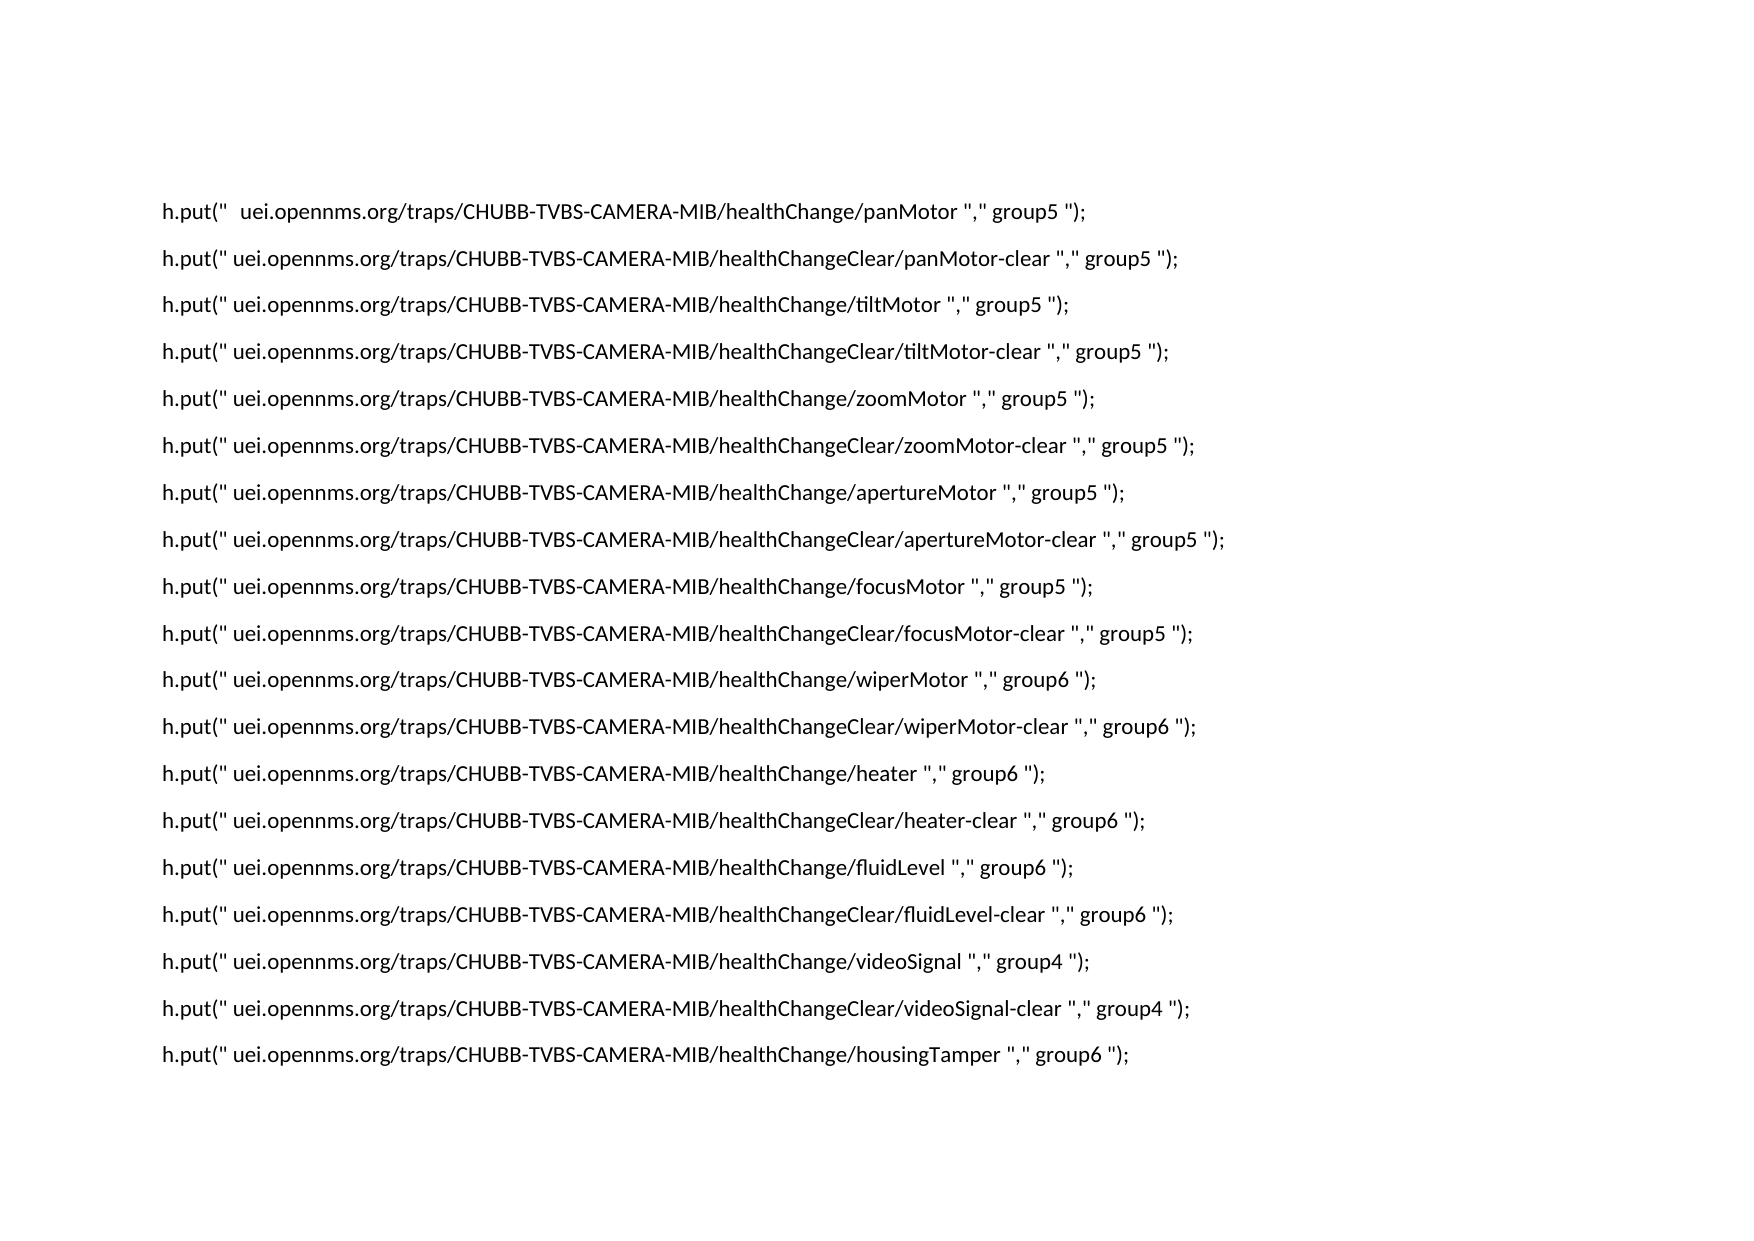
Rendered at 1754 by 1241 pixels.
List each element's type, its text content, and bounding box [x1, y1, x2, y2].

text h.put(" uei.opennms.org/traps/CHUBB-TVBS-CAMERA-MIB/healthChangeClear/wiperMotor-clear "," group6 "); [162, 712, 1604, 741]
text h.put(" uei.opennms.org/traps/CHUBB-TVBS-CAMERA-MIB/healthChange/zoomMotor "," group5 "); [162, 384, 1604, 412]
text h.put(" uei.opennms.org/traps/CHUBB-TVBS-CAMERA-MIB/healthChange/housingTamper "," group6 "); [162, 1041, 1604, 1069]
text h.put(" uei.opennms.org/traps/CHUBB-TVBS-CAMERA-MIB/healthChange/focusMotor "," group5 "); [162, 572, 1604, 600]
text h.put(" uei.opennms.org/traps/CHUBB-TVBS-CAMERA-MIB/healthChange/heater "," group6 "); [162, 759, 1604, 787]
text h.put(" uei.opennms.org/traps/CHUBB-TVBS-CAMERA-MIB/healthChangeClear/videoSignal-clear "," group4 "); [162, 994, 1604, 1022]
text h.put(" uei.opennms.org/traps/CHUBB-TVBS-CAMERA-MIB/healthChange/wiperMotor "," group6 "); [162, 666, 1604, 694]
text h.put(" uei.opennms.org/traps/CHUBB-TVBS-CAMERA-MIB/healthChangeClear/zoomMotor-clear "," group5 "); [162, 431, 1604, 459]
text h.put(" uei.opennms.org/traps/CHUBB-TVBS-CAMERA-MIB/healthChange/fluidLevel "," group6 "); [162, 853, 1604, 881]
text h.put(" uei.opennms.org/traps/CHUBB-TVBS-CAMERA-MIB/healthChange/panMotor "," group5 "); [162, 197, 1604, 225]
text h.put(" uei.opennms.org/traps/CHUBB-TVBS-CAMERA-MIB/healthChangeClear/apertureMotor-clear "," group5 "); [162, 525, 1604, 553]
text h.put(" uei.opennms.org/traps/CHUBB-TVBS-CAMERA-MIB/healthChangeClear/heater-clear "," group6 "); [162, 806, 1604, 834]
text h.put(" uei.opennms.org/traps/CHUBB-TVBS-CAMERA-MIB/healthChangeClear/panMotor-clear "," group5 "); [162, 244, 1604, 272]
text h.put(" uei.opennms.org/traps/CHUBB-TVBS-CAMERA-MIB/healthChangeClear/focusMotor-clear "," group5 "); [162, 619, 1604, 647]
text h.put(" uei.opennms.org/traps/CHUBB-TVBS-CAMERA-MIB/healthChange/videoSignal "," group4 "); [162, 947, 1604, 975]
text h.put(" uei.opennms.org/traps/CHUBB-TVBS-CAMERA-MIB/healthChange/tiltMotor "," group5 "); [162, 291, 1604, 319]
text h.put(" uei.opennms.org/traps/CHUBB-TVBS-CAMERA-MIB/healthChange/apertureMotor "," group5 "); [162, 478, 1604, 506]
text h.put(" uei.opennms.org/traps/CHUBB-TVBS-CAMERA-MIB/healthChangeClear/fluidLevel-clear "," group6 "); [162, 900, 1604, 928]
text h.put(" uei.opennms.org/traps/CHUBB-TVBS-CAMERA-MIB/healthChangeClear/tiltMotor-clear "," group5 "); [162, 337, 1604, 366]
